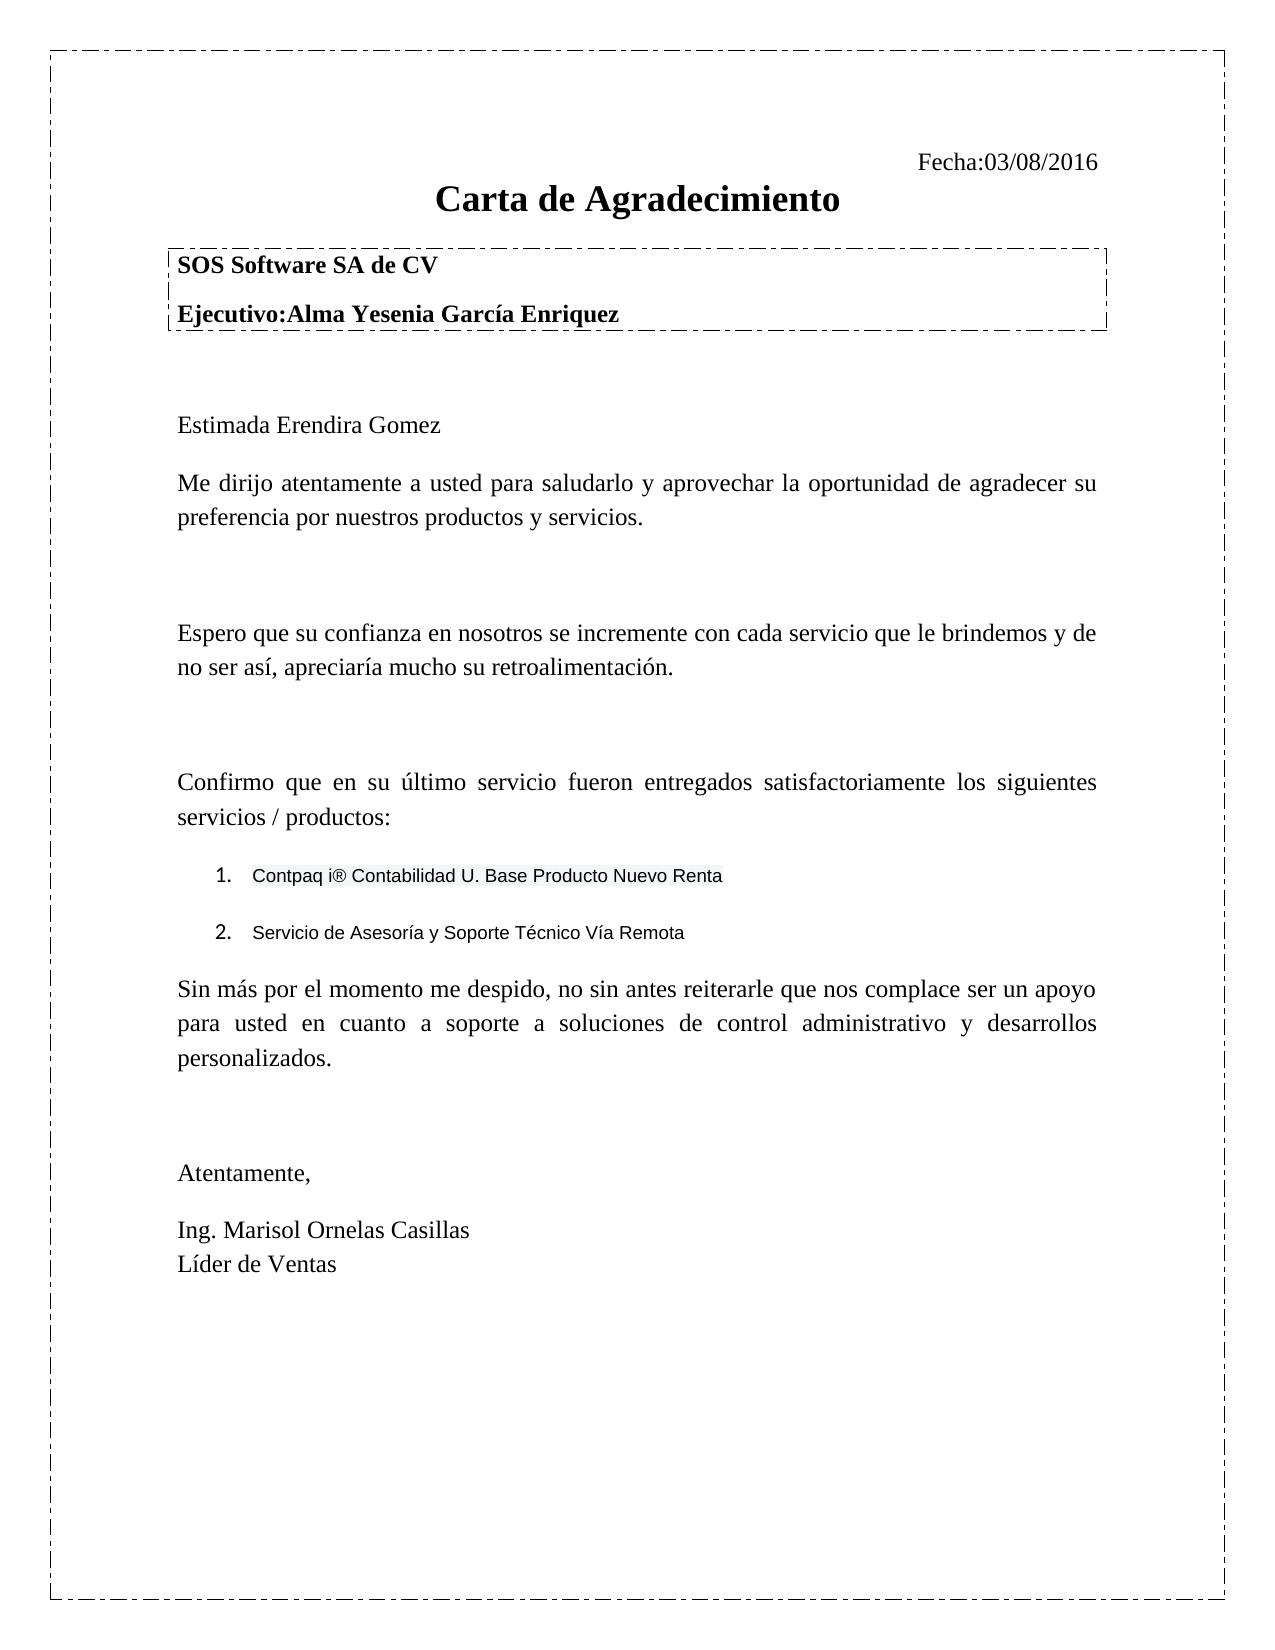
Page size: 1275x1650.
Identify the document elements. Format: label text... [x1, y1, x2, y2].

text Ing. Marisol Ornelas Casillas Líder de Ventas [177, 1216, 1098, 1277]
text Estimada Erendira Gomez [177, 410, 1098, 438]
text Ejecutivo:Alma Yesenia García Enriquez [168, 296, 1107, 331]
text Espero que su confianza en nosotros se incremente con cada servicio que le brindemos y de no ser así, apreciaría mucho su retroalimentación. [177, 618, 1098, 681]
text Fecha:03/08/2016 [177, 147, 1098, 176]
text SOS Software SA de CV [168, 247, 1107, 279]
text Carta de Agradecimiento [177, 176, 1098, 219]
list Contpaq i® Contabilidad U. Base Producto Nuevo Renta [214, 860, 1098, 888]
text Confirmo que en su último servicio fueron entregados satisfactoriamente los siguientes servicios / productos: [177, 767, 1098, 831]
text Sin más por el momento me despido, no sin antes reiterarle que nos complace ser un apoyo para usted en cuanto a soporte a soluciones de control administrativo y desarrollos personalizados. [177, 974, 1098, 1072]
text Me dirijo atentamente a usted para saludarlo y aprovechar la oportunidad de agradecer su preferencia por nuestros productos y servicios. [177, 468, 1098, 531]
list Servicio de Asesoría y Soporte Técnico Vía Remota [214, 917, 1098, 945]
text Atentamente, [177, 1158, 1098, 1186]
